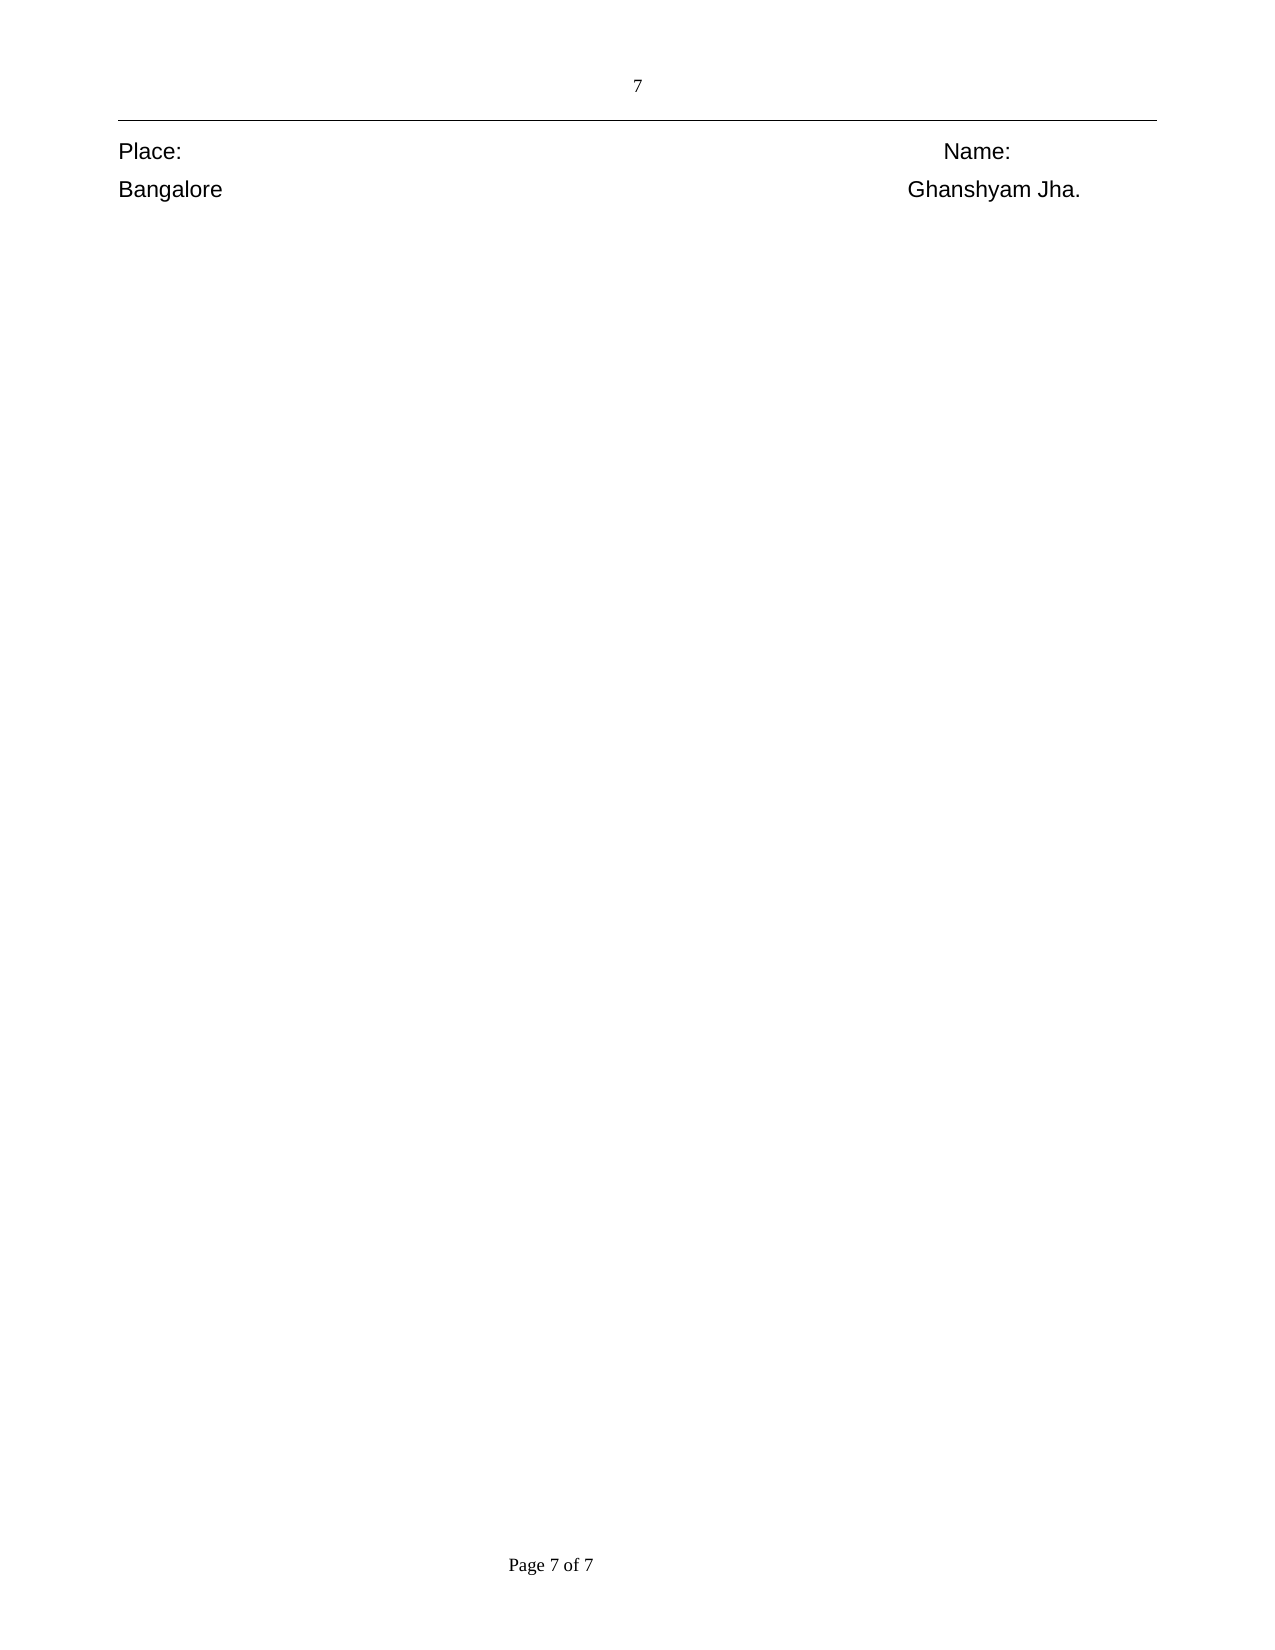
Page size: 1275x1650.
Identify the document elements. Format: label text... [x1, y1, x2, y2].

text Place: Name: [118, 133, 1157, 170]
text Bangalore Ghanshyam Jha. [118, 170, 1157, 208]
